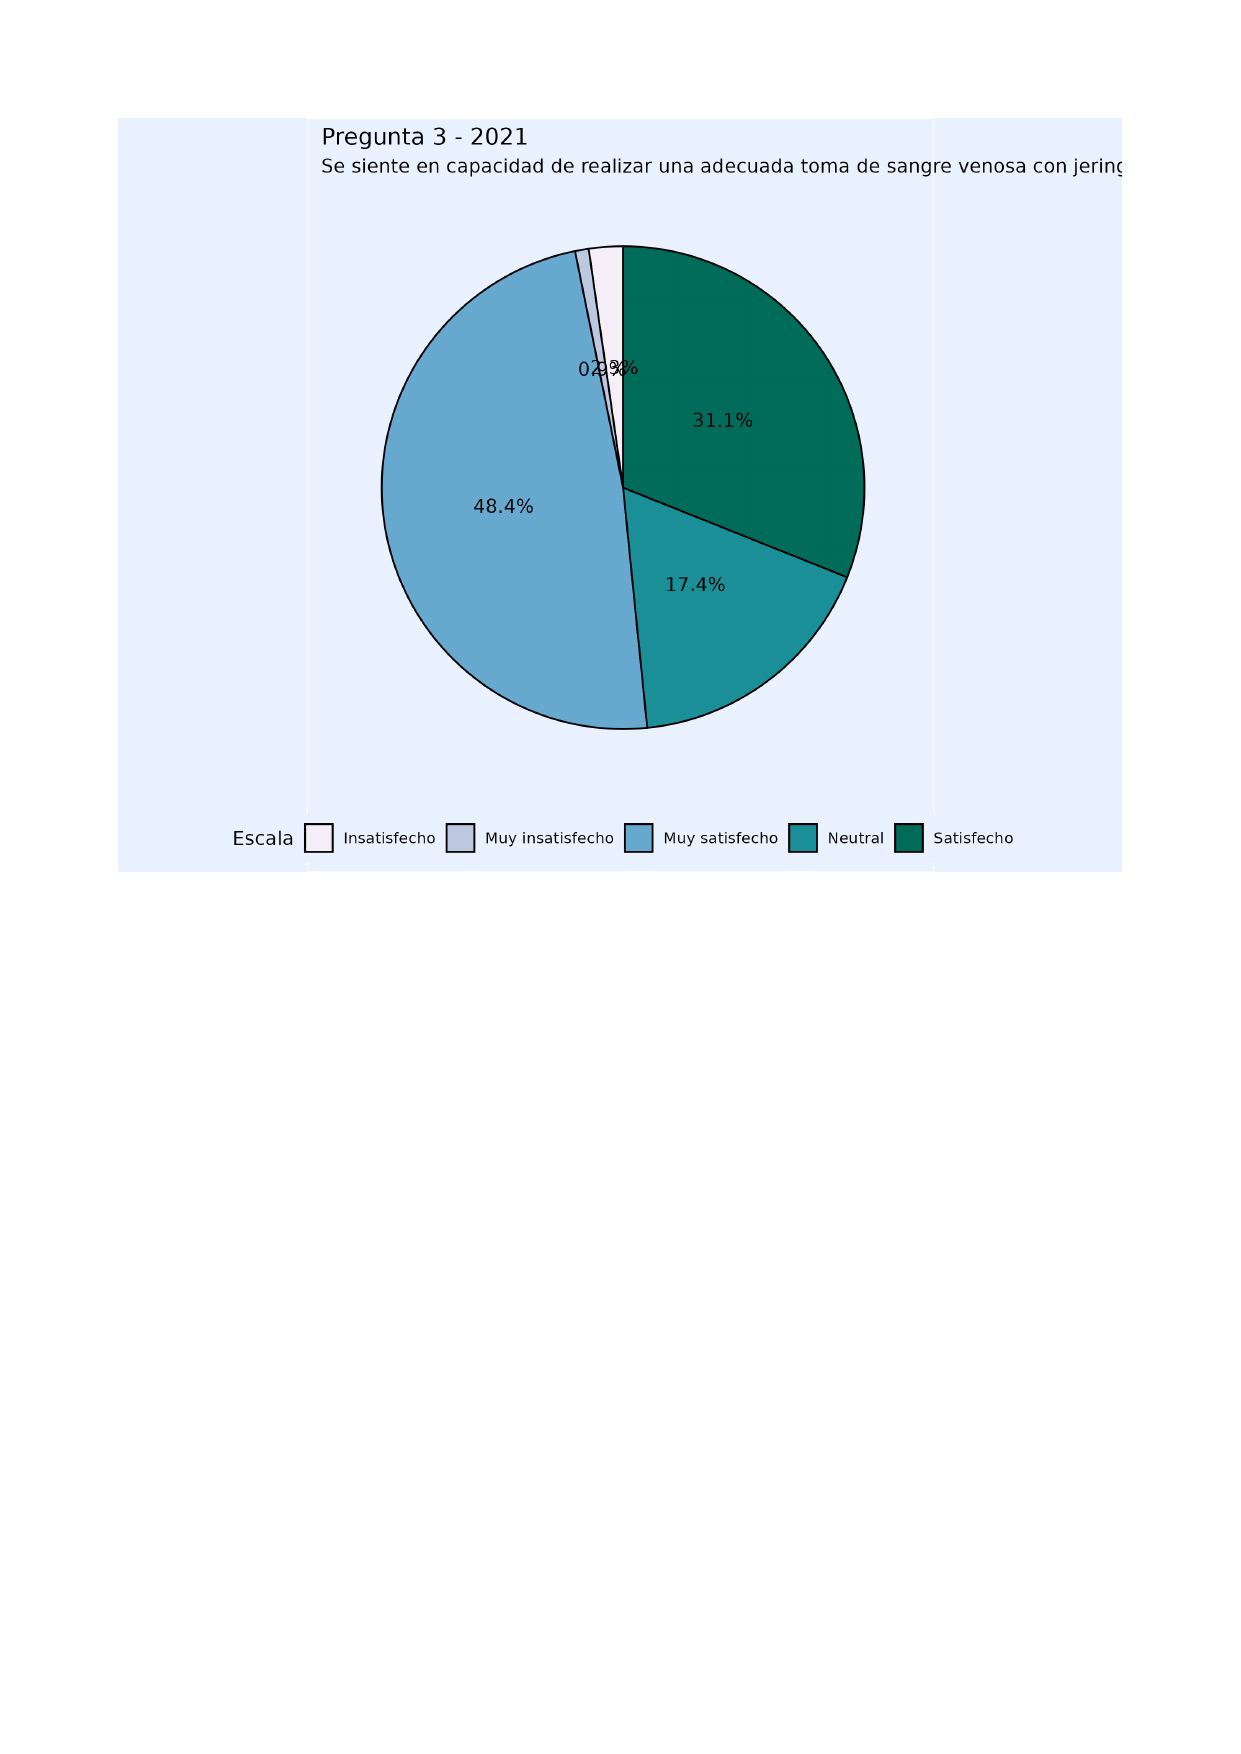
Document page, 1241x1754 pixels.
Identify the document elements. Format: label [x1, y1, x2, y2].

picture [118, 118, 1123, 872]
